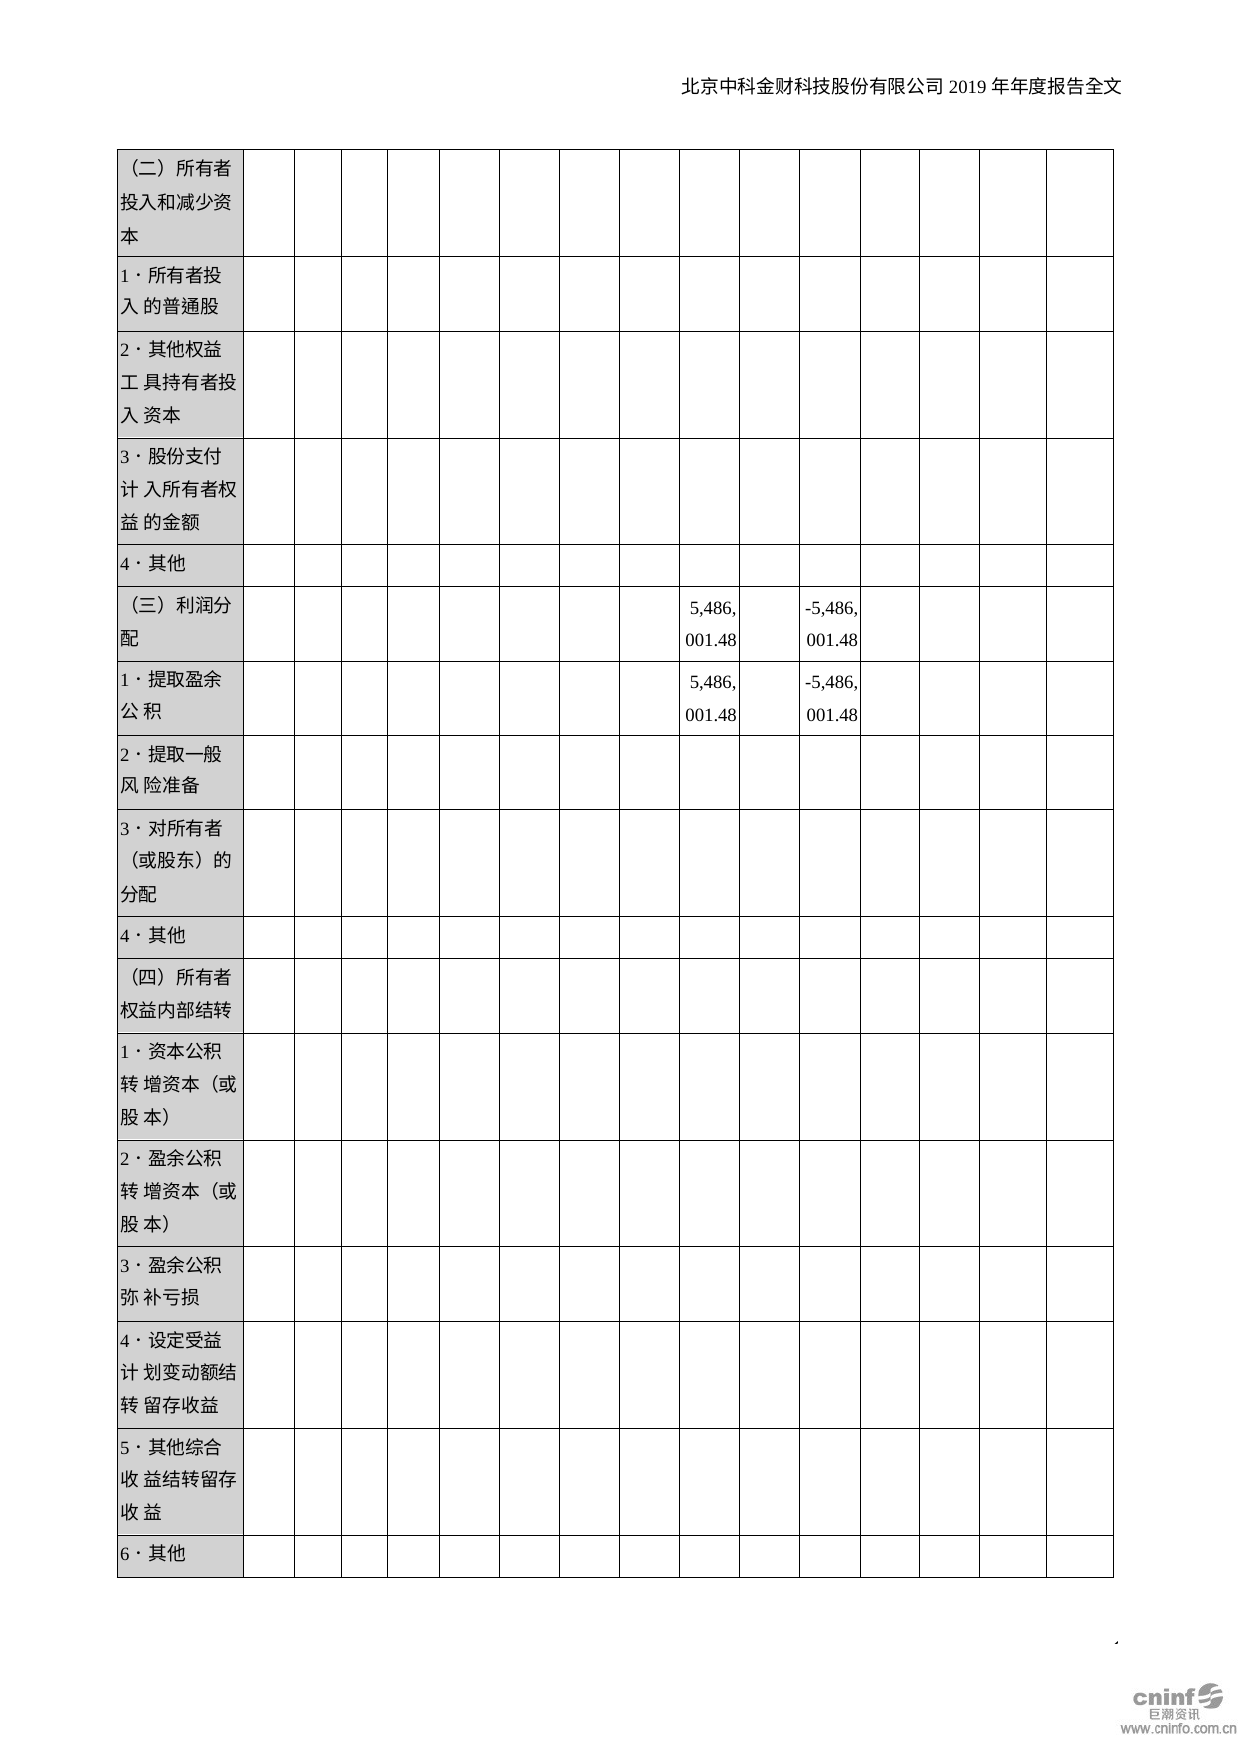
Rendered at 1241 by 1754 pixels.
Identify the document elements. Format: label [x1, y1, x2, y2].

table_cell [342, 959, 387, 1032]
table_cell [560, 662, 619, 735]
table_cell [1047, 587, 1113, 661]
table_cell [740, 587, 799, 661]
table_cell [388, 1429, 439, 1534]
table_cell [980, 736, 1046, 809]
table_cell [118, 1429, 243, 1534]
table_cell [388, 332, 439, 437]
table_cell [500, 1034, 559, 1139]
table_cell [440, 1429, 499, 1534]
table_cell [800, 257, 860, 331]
picture [1115, 1680, 1240, 1737]
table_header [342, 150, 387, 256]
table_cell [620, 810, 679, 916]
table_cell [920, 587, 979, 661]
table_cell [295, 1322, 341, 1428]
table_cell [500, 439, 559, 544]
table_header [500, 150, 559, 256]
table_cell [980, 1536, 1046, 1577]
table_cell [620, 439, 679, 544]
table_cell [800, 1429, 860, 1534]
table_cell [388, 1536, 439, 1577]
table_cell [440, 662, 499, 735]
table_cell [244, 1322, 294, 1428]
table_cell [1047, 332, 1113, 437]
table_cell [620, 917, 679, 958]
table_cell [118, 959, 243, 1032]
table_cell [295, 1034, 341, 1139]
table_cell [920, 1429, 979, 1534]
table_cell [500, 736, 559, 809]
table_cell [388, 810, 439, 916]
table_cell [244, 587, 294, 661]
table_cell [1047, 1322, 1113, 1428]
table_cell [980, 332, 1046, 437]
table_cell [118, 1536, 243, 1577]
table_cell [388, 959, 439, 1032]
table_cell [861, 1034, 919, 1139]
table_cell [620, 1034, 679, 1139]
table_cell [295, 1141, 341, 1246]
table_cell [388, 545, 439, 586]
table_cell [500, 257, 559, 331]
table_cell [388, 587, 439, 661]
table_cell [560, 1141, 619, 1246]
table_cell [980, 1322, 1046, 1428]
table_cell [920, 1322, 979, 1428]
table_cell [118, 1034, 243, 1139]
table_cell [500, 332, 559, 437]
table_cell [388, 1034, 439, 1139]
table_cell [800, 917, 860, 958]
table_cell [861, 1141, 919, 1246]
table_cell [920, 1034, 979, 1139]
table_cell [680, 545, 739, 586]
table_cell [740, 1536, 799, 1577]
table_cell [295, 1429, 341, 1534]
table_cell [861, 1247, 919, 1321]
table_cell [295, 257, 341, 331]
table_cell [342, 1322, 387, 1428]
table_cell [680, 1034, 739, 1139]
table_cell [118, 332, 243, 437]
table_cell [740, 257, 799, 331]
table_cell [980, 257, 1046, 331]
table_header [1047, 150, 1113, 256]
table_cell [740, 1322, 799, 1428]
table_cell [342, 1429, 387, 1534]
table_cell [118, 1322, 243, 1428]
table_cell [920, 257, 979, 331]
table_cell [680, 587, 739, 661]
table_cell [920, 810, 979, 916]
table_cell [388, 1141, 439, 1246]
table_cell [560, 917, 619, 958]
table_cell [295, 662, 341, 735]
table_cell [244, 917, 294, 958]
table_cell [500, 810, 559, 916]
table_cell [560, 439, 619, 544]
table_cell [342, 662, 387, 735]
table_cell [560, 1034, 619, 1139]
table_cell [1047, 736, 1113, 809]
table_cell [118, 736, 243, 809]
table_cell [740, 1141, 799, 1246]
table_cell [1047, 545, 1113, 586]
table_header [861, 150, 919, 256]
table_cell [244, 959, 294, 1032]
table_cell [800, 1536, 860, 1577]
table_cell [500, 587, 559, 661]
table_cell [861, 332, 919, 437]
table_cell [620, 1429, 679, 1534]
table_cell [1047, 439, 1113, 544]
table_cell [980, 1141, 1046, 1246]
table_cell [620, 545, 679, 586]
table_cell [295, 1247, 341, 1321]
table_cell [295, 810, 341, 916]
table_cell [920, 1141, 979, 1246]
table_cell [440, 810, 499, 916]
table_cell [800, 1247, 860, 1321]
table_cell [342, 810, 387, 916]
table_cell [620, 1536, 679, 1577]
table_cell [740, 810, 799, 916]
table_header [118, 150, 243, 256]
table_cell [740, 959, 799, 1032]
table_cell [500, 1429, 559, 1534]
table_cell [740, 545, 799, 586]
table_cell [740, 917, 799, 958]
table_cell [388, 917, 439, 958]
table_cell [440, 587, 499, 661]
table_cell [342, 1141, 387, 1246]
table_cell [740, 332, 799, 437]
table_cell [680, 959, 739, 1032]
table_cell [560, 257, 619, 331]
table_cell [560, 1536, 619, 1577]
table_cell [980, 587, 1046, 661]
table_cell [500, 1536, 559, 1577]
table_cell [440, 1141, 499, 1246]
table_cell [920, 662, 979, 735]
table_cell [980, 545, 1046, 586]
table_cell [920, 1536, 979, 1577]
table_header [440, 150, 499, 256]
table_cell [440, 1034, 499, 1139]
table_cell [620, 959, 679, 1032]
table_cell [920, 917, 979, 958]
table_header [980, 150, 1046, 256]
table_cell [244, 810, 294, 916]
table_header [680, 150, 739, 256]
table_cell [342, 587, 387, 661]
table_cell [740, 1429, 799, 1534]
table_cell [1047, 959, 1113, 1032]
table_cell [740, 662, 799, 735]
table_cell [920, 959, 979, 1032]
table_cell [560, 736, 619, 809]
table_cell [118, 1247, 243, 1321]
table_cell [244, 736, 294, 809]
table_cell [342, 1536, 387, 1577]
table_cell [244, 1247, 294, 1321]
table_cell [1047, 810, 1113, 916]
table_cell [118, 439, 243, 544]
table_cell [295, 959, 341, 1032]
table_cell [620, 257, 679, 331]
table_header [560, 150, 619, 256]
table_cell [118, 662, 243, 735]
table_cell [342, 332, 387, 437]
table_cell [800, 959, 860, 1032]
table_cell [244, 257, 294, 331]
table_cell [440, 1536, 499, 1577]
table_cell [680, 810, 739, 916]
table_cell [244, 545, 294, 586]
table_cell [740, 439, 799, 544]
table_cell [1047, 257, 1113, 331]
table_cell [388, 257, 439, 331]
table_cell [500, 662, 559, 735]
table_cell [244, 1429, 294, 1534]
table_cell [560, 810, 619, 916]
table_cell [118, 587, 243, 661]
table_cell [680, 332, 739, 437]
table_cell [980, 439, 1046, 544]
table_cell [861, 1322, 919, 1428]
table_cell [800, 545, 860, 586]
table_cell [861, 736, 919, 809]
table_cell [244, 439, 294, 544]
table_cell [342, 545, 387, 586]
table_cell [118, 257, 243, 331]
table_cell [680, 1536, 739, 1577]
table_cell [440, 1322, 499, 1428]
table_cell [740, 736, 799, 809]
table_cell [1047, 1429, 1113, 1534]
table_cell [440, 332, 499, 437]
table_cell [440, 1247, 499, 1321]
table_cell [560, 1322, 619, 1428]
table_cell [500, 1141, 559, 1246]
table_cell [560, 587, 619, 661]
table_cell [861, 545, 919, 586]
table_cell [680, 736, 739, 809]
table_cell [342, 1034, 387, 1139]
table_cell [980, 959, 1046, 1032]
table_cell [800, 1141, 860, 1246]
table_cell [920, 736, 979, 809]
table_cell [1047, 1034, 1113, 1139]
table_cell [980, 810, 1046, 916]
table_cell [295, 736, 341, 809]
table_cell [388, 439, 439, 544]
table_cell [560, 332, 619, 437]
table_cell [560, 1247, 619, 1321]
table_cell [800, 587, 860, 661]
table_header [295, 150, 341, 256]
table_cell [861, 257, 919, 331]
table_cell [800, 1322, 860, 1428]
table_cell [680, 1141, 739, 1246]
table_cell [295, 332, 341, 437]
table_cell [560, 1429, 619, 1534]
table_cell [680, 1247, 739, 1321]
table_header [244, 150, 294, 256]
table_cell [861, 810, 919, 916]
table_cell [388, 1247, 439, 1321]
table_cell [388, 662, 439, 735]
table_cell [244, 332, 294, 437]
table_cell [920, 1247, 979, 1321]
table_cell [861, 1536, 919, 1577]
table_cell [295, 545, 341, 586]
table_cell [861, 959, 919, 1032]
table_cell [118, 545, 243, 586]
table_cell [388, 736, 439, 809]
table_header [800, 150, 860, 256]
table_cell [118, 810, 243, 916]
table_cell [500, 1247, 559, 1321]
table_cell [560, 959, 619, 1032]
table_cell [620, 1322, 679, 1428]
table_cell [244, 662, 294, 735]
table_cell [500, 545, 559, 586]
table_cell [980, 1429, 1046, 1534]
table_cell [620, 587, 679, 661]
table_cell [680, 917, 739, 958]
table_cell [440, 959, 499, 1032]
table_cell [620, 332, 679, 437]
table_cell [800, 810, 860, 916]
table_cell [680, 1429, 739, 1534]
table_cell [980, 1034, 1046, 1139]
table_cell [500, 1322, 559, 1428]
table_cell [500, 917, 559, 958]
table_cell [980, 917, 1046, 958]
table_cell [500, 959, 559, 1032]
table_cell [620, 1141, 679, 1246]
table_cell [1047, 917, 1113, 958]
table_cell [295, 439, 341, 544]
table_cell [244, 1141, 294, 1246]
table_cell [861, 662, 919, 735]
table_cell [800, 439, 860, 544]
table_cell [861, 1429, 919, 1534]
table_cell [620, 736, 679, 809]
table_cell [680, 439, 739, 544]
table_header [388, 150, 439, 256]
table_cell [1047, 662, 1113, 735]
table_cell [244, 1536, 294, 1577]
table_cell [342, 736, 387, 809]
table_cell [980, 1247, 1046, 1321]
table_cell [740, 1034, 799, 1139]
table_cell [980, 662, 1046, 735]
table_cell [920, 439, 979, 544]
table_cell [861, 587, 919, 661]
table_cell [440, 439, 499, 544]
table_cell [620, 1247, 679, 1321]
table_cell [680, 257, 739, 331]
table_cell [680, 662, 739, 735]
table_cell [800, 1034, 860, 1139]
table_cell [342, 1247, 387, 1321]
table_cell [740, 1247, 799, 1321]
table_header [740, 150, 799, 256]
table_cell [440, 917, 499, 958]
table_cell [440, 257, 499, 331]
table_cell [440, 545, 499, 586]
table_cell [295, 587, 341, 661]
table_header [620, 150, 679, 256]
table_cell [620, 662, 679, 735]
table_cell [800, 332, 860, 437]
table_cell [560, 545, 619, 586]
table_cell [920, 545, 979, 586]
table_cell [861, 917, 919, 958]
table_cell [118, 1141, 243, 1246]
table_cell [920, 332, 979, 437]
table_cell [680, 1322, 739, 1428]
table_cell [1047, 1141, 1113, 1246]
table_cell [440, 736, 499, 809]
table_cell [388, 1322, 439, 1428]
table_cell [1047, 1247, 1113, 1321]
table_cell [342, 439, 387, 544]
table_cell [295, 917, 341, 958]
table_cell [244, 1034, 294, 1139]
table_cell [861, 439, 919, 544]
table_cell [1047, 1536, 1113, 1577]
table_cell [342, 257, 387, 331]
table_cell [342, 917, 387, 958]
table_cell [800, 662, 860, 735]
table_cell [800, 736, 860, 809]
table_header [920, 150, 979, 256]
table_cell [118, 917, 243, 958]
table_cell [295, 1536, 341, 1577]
